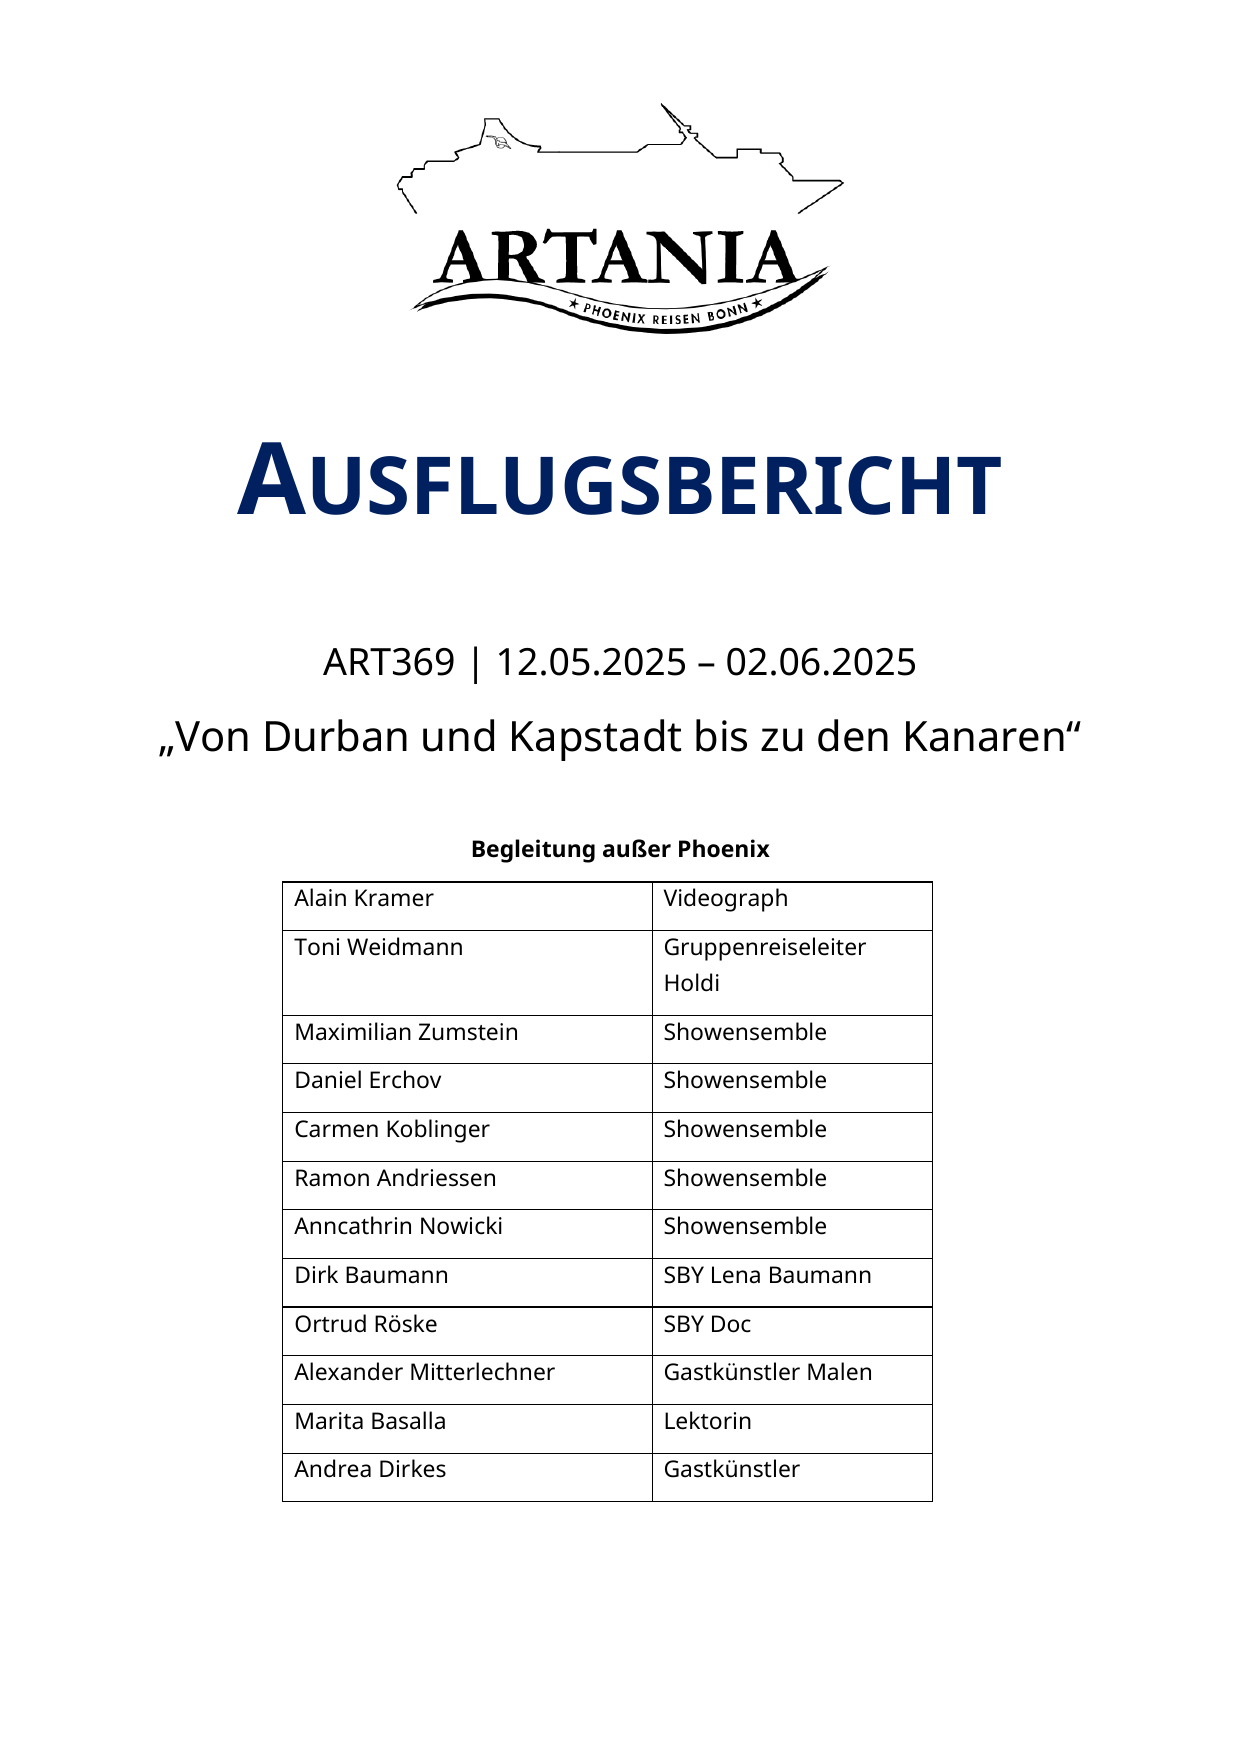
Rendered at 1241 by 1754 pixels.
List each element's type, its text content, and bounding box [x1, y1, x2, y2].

table_cell Showensemble [653, 1210, 932, 1258]
table_cell Maximilian Zumstein [283, 1016, 652, 1063]
text Ausflugsbericht [150, 408, 1090, 544]
table_cell Gruppenreiseleiter Holdi [653, 931, 932, 1014]
text Begleitung außer Phoenix [150, 833, 1090, 864]
table_cell Anncathrin Nowicki [283, 1210, 652, 1258]
table_cell Andrea Dirkes [283, 1454, 652, 1501]
table_cell Lektorin [653, 1405, 932, 1452]
table_cell Ortrud Röske [283, 1308, 652, 1355]
picture [391, 103, 849, 343]
table_cell Showensemble [653, 1162, 932, 1209]
table_cell Alexander Mitterlechner [283, 1356, 652, 1404]
table_cell Ramon Andriessen [283, 1162, 652, 1209]
table_cell SBY Lena Baumann [653, 1259, 932, 1306]
table_cell Marita Basalla [283, 1405, 652, 1452]
table_cell SBY Doc [653, 1308, 932, 1355]
text „Von Durban und Kapstadt bis zu den Kanaren“ [150, 707, 1090, 763]
table_cell Gastkünstler Malen [653, 1356, 932, 1404]
table_cell Showensemble [653, 1113, 932, 1161]
table_cell Daniel Erchov [283, 1064, 652, 1112]
table_cell Showensemble [653, 1064, 932, 1112]
table_cell Carmen Koblinger [283, 1113, 652, 1161]
table_header Alain Kramer [283, 883, 652, 930]
table_cell Gastkünstler [653, 1454, 932, 1501]
table_cell Toni Weidmann [283, 931, 652, 1014]
table_cell Showensemble [653, 1016, 932, 1063]
text ART369 | 12.05.2025 – 02.06.2025 [150, 577, 1090, 687]
table_header Videograph [653, 883, 932, 930]
table_cell Dirk Baumann [283, 1259, 652, 1306]
